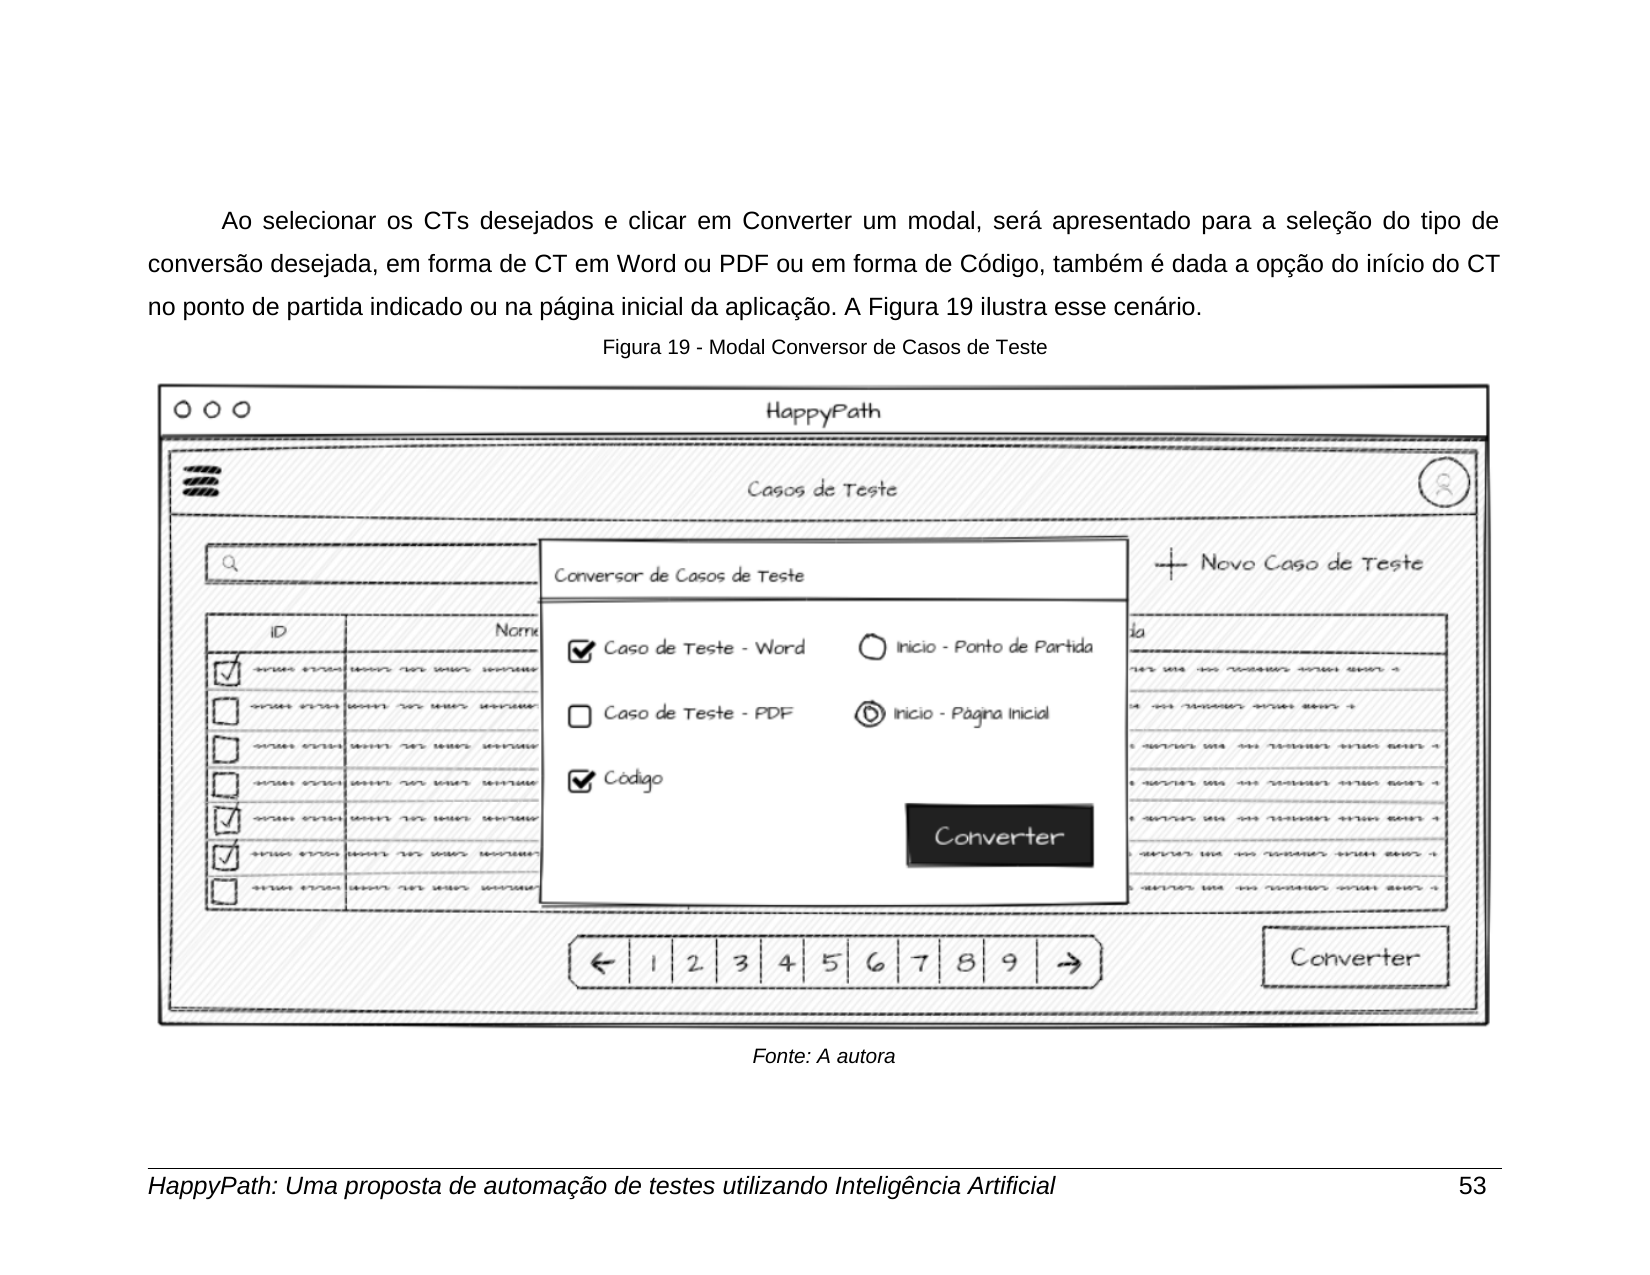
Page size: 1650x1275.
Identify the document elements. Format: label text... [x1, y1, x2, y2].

picture [154, 380, 1496, 1032]
text Figura 19 - Modal Conversor de Casos de Teste [148, 335, 1502, 359]
text Ao selecionar os CTs desejados e clicar em Converter um modal, será apresentado para a seleção do tipo de conversão desejada, em forma de CT em Word ou PDF ou em forma de Código, também é dada a opção do início do CT no ponto de partida indicado ou na página inicial da aplicação. A Figura 19 ilustra esse cenário. [148, 206, 1502, 321]
